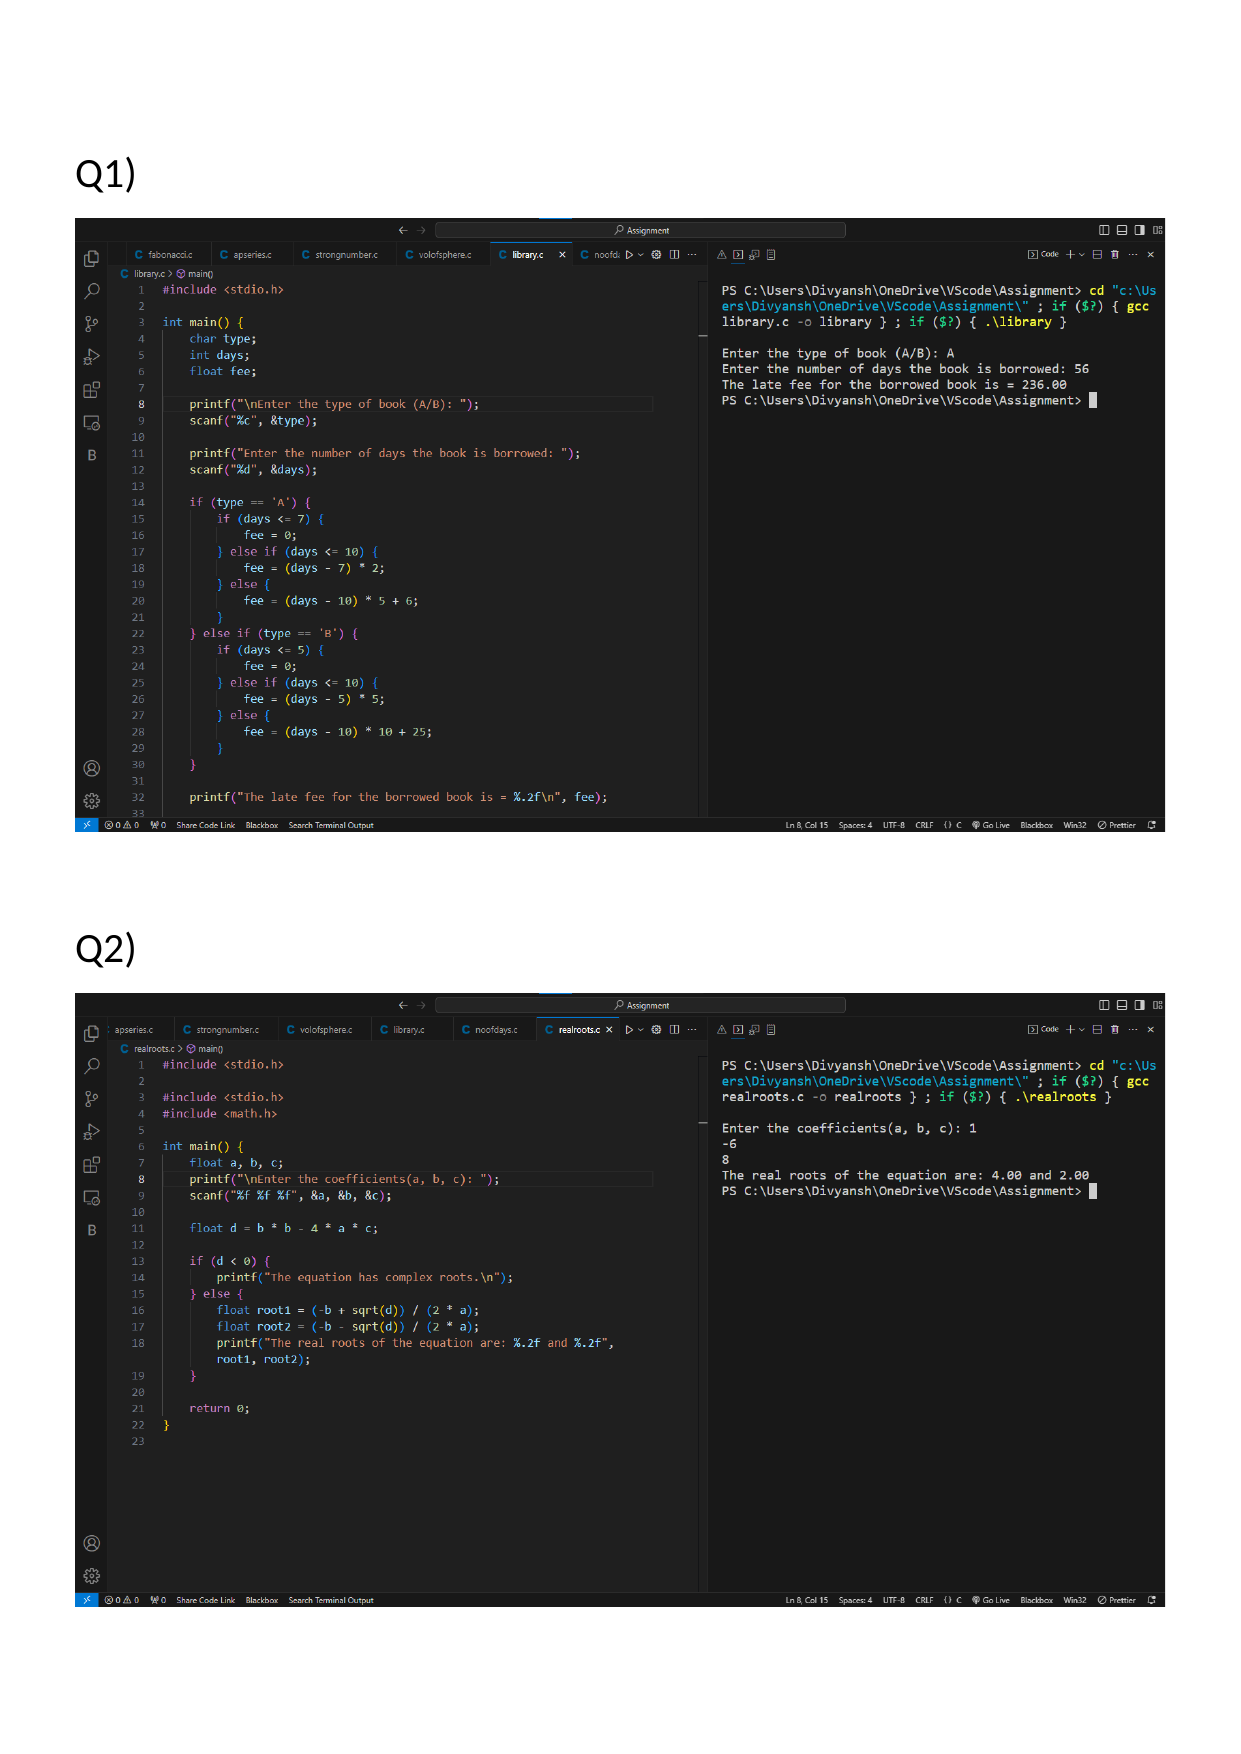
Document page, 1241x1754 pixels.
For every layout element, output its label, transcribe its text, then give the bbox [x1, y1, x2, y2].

picture [75, 993, 1166, 1607]
text Q2) [75, 922, 1165, 973]
text Q1) [75, 147, 1165, 197]
picture [75, 218, 1166, 832]
